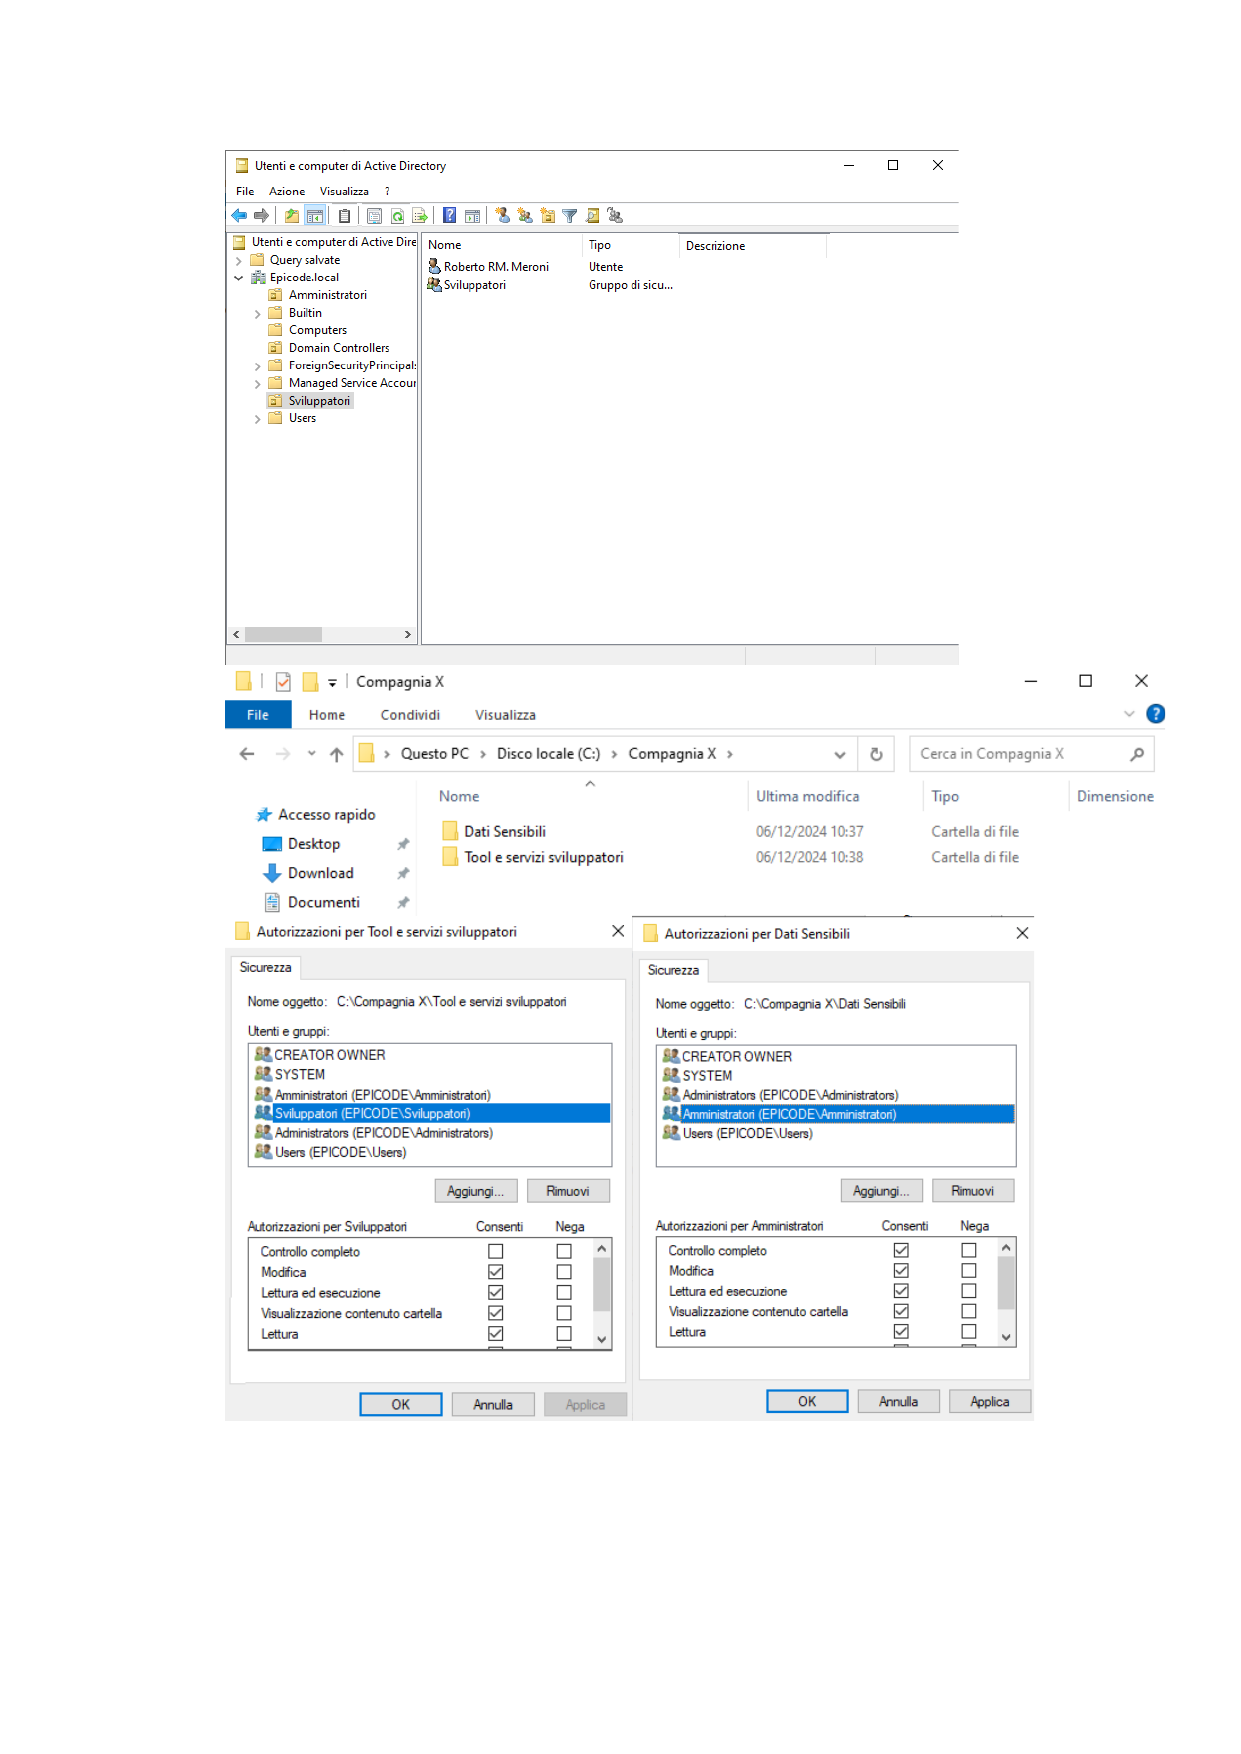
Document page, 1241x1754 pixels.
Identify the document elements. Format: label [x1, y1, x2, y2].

picture [225, 150, 1166, 1421]
